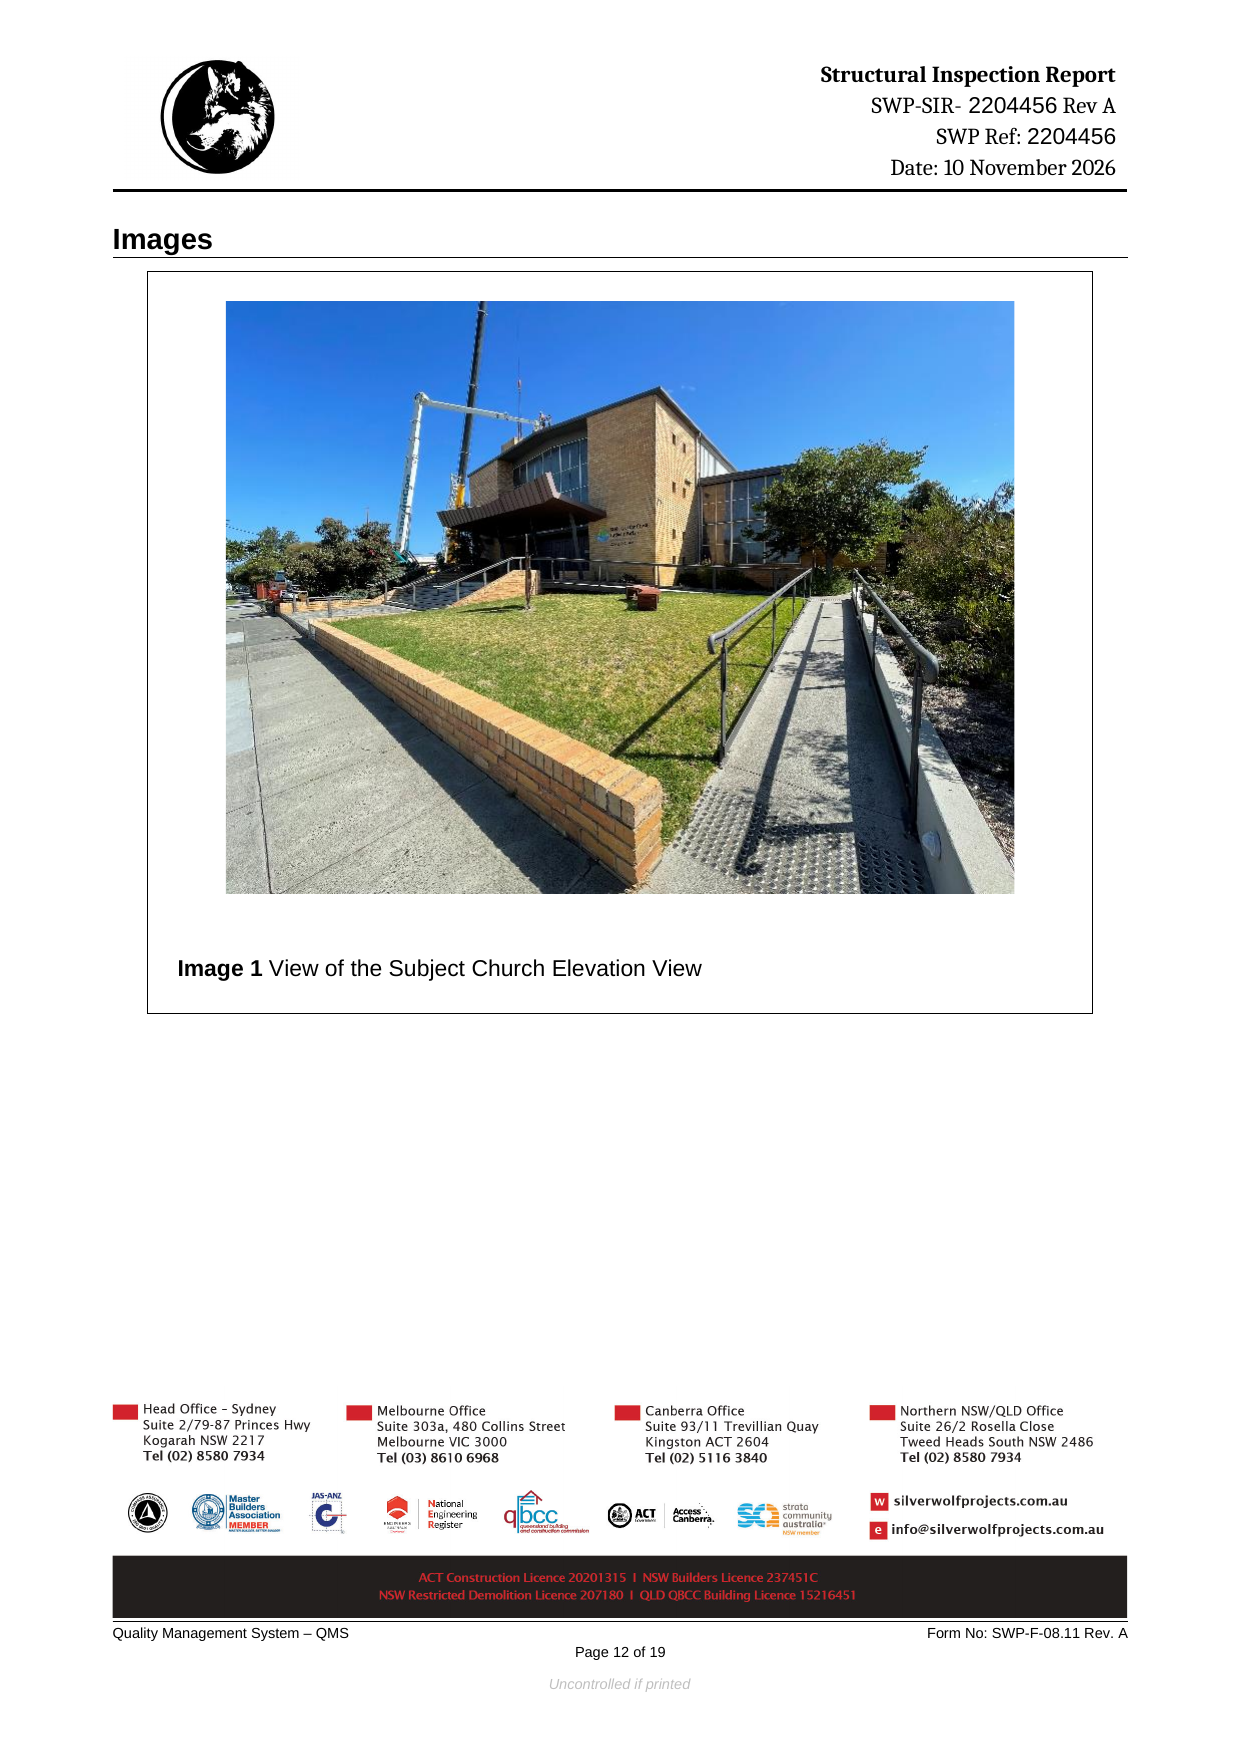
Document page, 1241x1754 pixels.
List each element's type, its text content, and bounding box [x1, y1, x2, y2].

subtitle Images [112, 222, 1128, 258]
picture [225, 301, 1015, 894]
table_header [148, 272, 1092, 925]
picture [112, 1386, 1128, 1618]
table_cell Image View of the Subject Church Elevation View [148, 925, 1092, 1013]
picture [123, 56, 301, 181]
